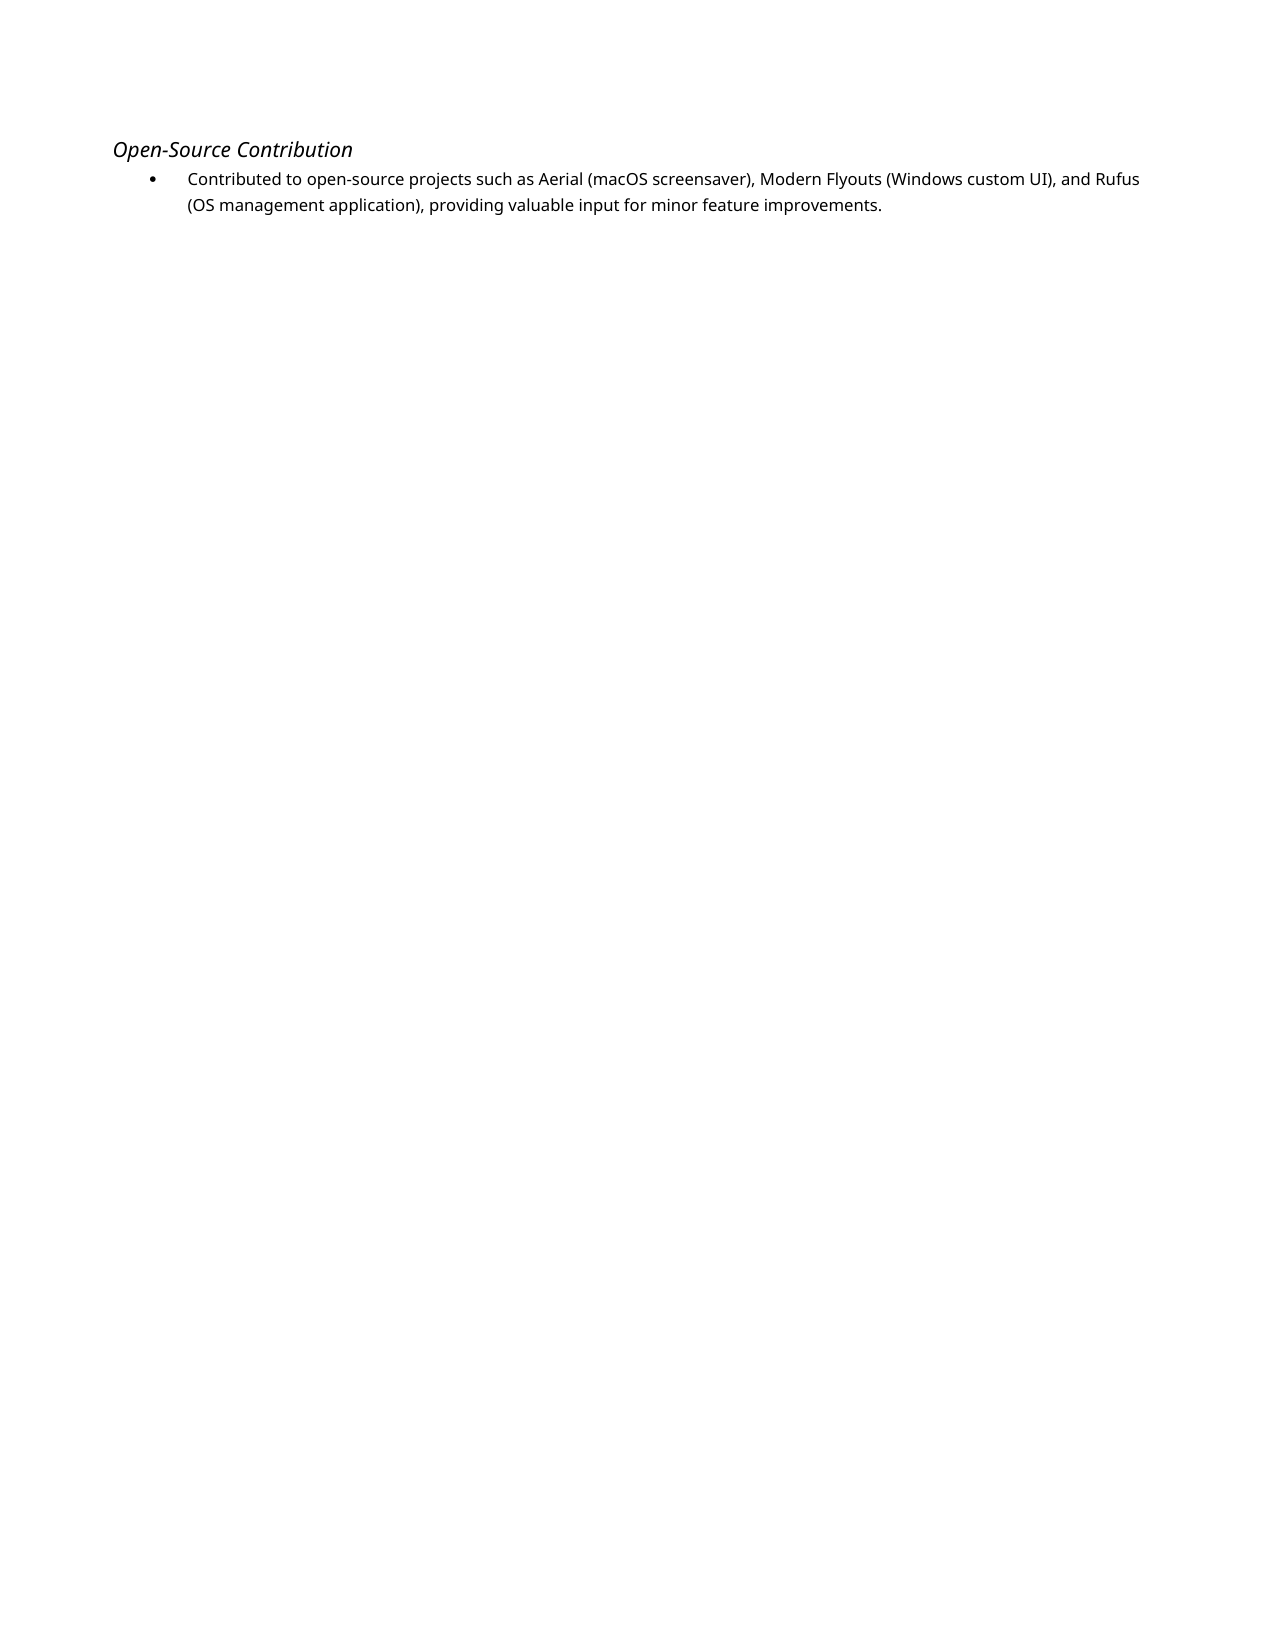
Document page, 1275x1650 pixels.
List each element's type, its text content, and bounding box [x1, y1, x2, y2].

list Contributed to open-source projects such as Aerial (macOS screensaver), Modern Flyouts (Windows custom UI), and Rufus (OS management application), providing valuable input for minor feature improvements. [150, 168, 1162, 217]
text Open-Source Contribution [112, 135, 1162, 164]
